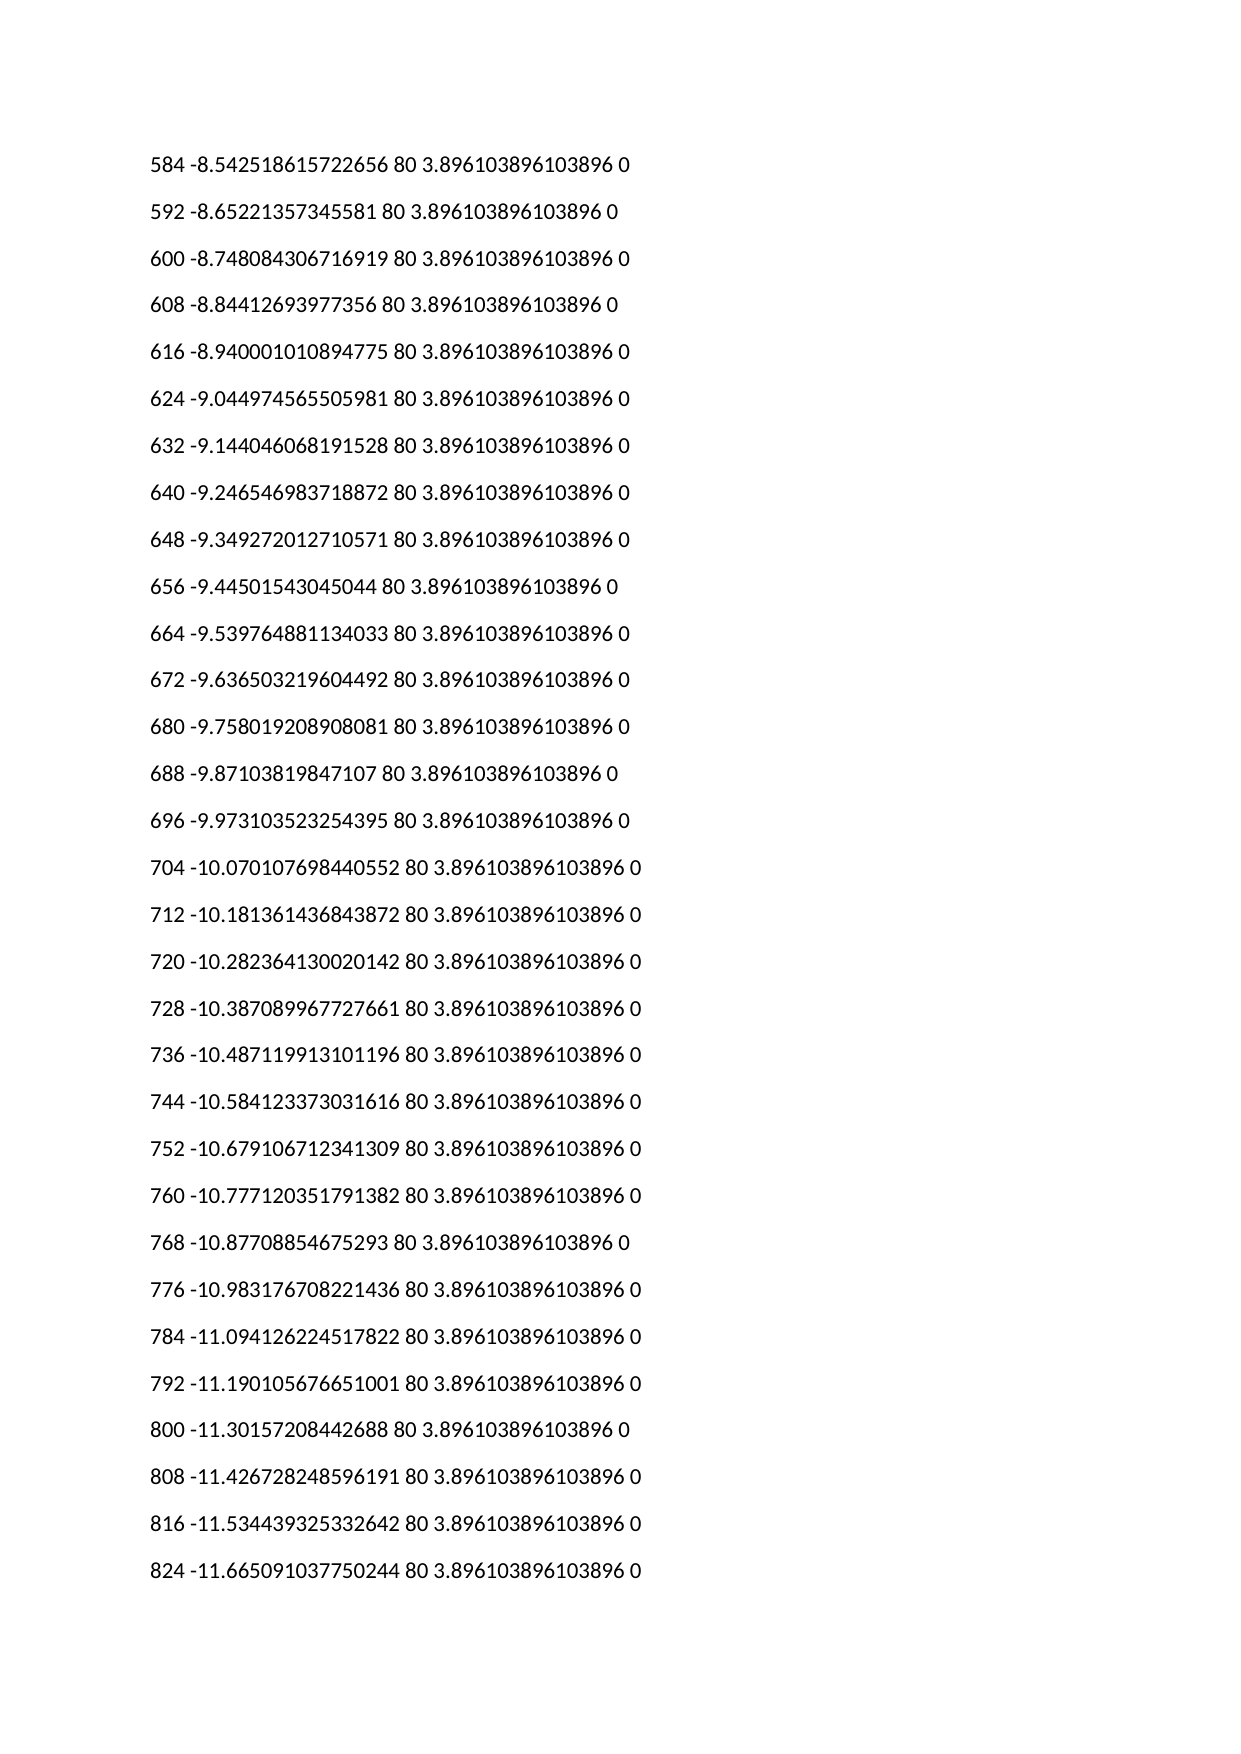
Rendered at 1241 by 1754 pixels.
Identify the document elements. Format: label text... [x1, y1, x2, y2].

text 744 -10.584123373031616 80 3.896103896103896 0 [150, 1087, 1090, 1116]
text 592 -8.65221357345581 80 3.896103896103896 0 [150, 197, 1090, 225]
text 800 -11.30157208442688 80 3.896103896103896 0 [150, 1416, 1090, 1444]
text 600 -8.748084306716919 80 3.896103896103896 0 [150, 244, 1090, 272]
text 648 -9.349272012710571 80 3.896103896103896 0 [150, 525, 1090, 553]
text 808 -11.426728248596191 80 3.896103896103896 0 [150, 1462, 1090, 1491]
text 624 -9.044974565505981 80 3.896103896103896 0 [150, 384, 1090, 412]
text 616 -8.940001010894775 80 3.896103896103896 0 [150, 337, 1090, 366]
text 784 -11.094126224517822 80 3.896103896103896 0 [150, 1322, 1090, 1350]
text 632 -9.144046068191528 80 3.896103896103896 0 [150, 431, 1090, 459]
text 696 -9.973103523254395 80 3.896103896103896 0 [150, 806, 1090, 834]
text 760 -10.777120351791382 80 3.896103896103896 0 [150, 1181, 1090, 1209]
text 608 -8.84412693977356 80 3.896103896103896 0 [150, 291, 1090, 319]
text 752 -10.679106712341309 80 3.896103896103896 0 [150, 1134, 1090, 1162]
text 656 -9.44501543045044 80 3.896103896103896 0 [150, 572, 1090, 600]
text 776 -10.983176708221436 80 3.896103896103896 0 [150, 1275, 1090, 1303]
text 768 -10.87708854675293 80 3.896103896103896 0 [150, 1228, 1090, 1256]
text 816 -11.534439325332642 80 3.896103896103896 0 [150, 1509, 1090, 1537]
text 688 -9.87103819847107 80 3.896103896103896 0 [150, 759, 1090, 787]
text 728 -10.387089967727661 80 3.896103896103896 0 [150, 994, 1090, 1022]
text 720 -10.282364130020142 80 3.896103896103896 0 [150, 947, 1090, 975]
text 584 -8.542518615722656 80 3.896103896103896 0 [150, 150, 1090, 178]
text 680 -9.758019208908081 80 3.896103896103896 0 [150, 712, 1090, 741]
text 736 -10.487119913101196 80 3.896103896103896 0 [150, 1041, 1090, 1069]
text 792 -11.190105676651001 80 3.896103896103896 0 [150, 1369, 1090, 1397]
text 640 -9.246546983718872 80 3.896103896103896 0 [150, 478, 1090, 506]
text 712 -10.181361436843872 80 3.896103896103896 0 [150, 900, 1090, 928]
text 664 -9.539764881134033 80 3.896103896103896 0 [150, 619, 1090, 647]
text 672 -9.636503219604492 80 3.896103896103896 0 [150, 666, 1090, 694]
text 824 -11.665091037750244 80 3.896103896103896 0 [150, 1556, 1090, 1584]
text 704 -10.070107698440552 80 3.896103896103896 0 [150, 853, 1090, 881]
